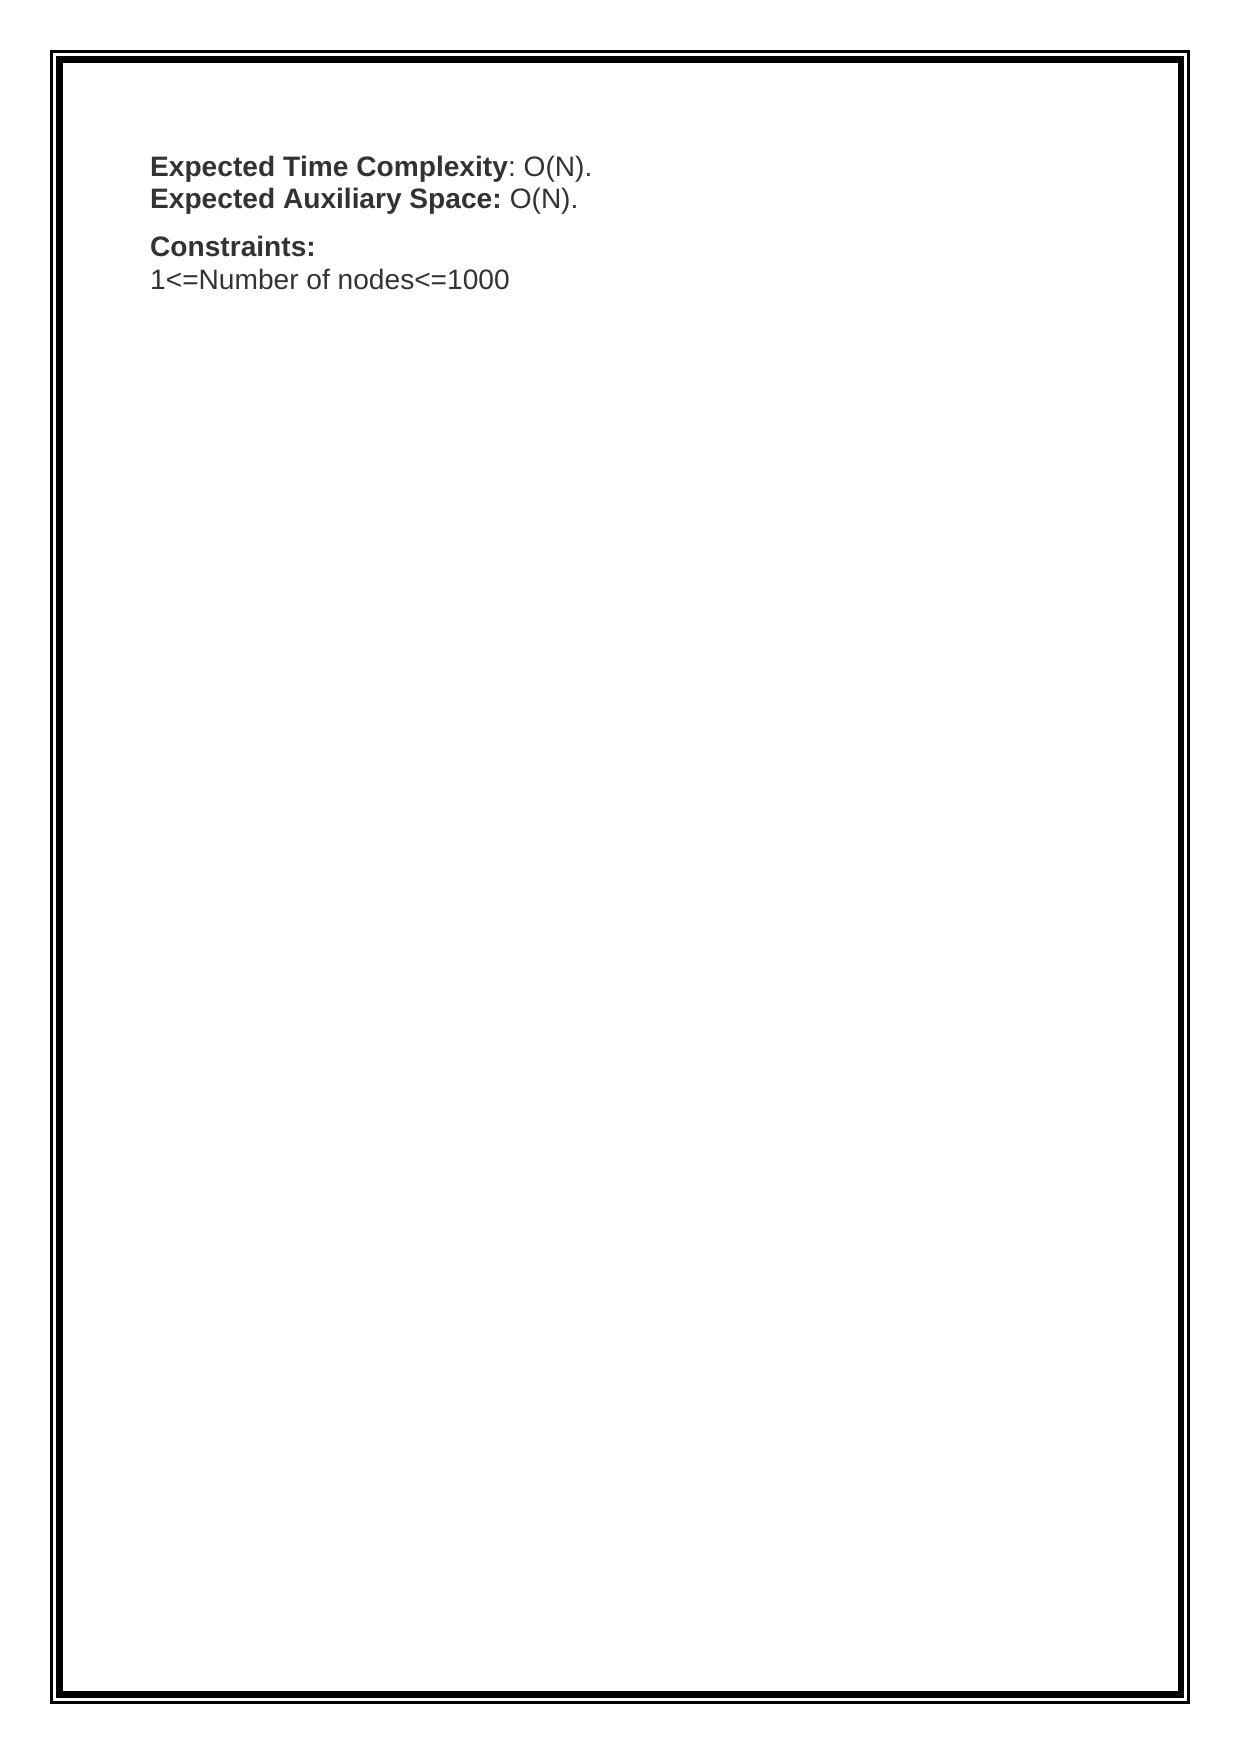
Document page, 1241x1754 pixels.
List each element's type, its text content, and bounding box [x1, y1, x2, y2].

text Constraints: 1<=Number of nodes<=1000 [150, 230, 1090, 295]
text Expected Time Complexity: O(N). Expected Auxiliary Space: O(N). [150, 150, 1090, 215]
